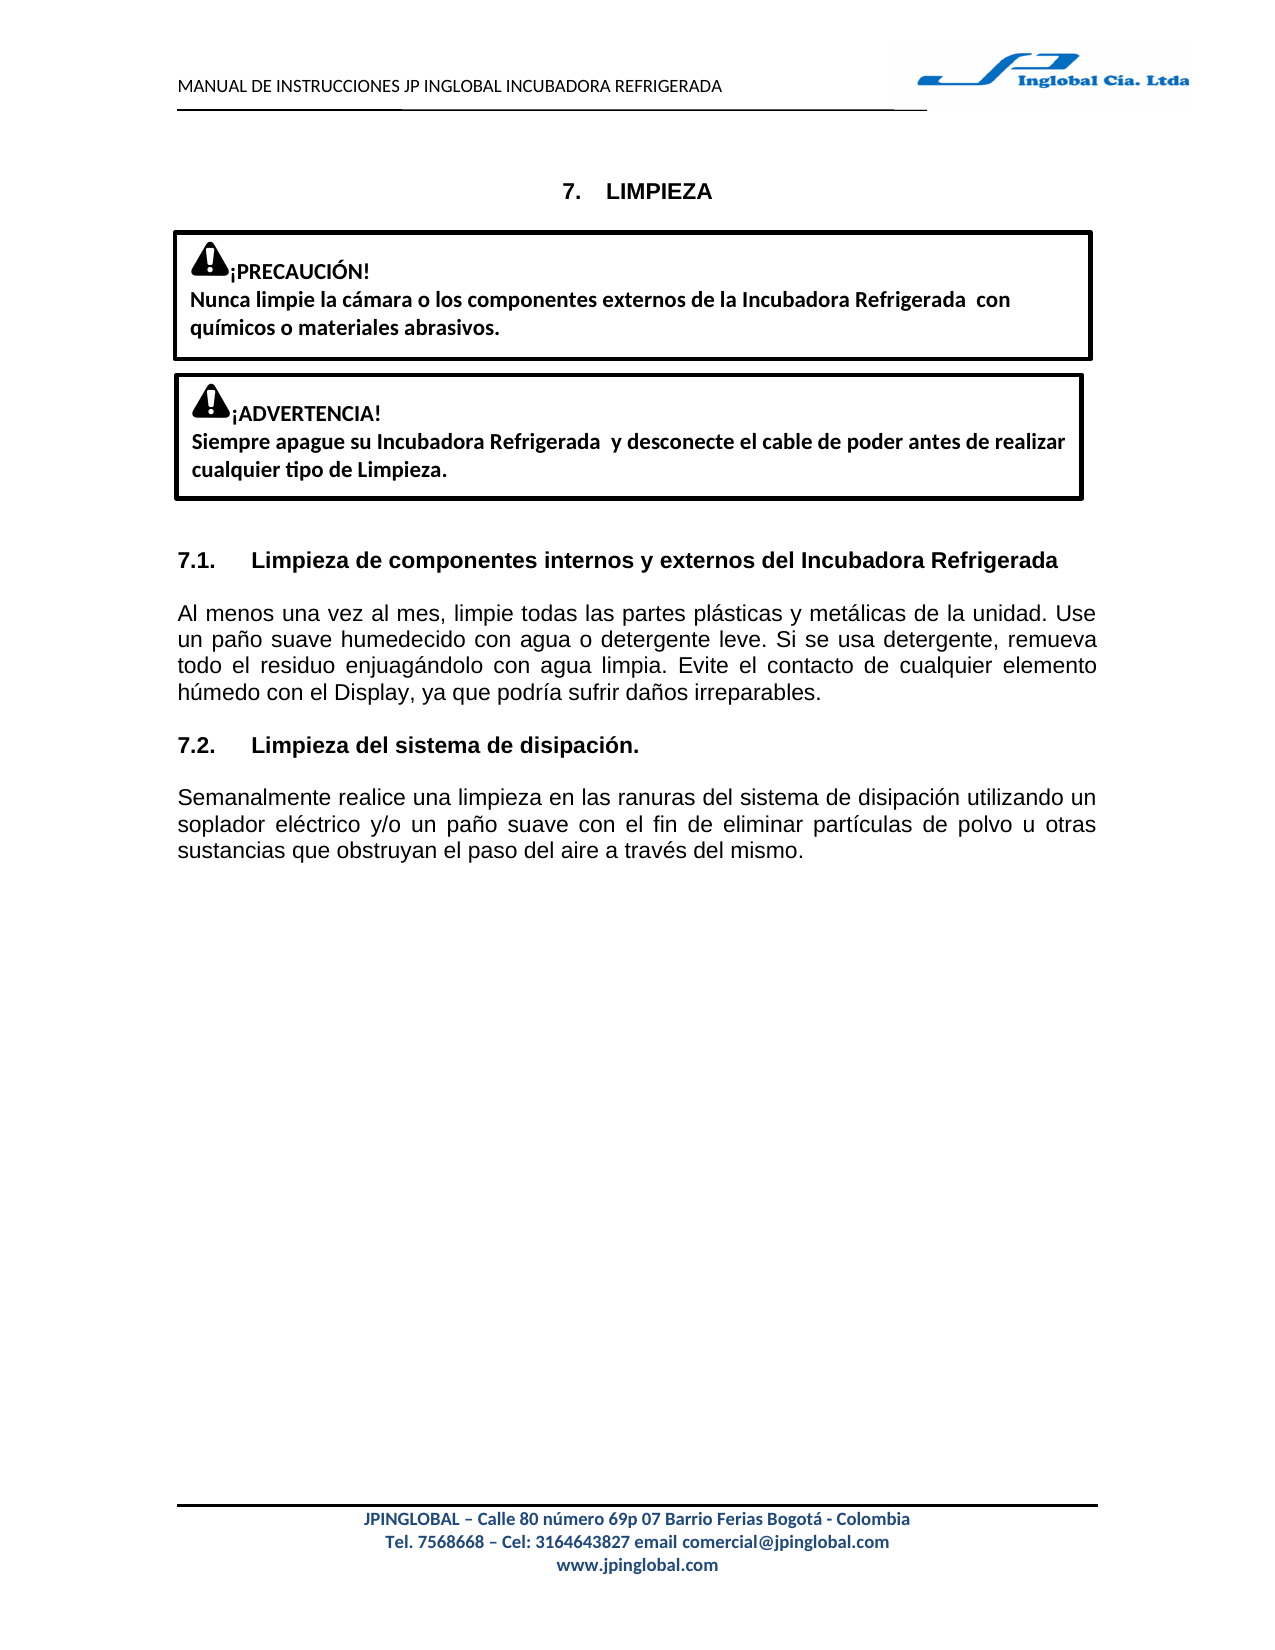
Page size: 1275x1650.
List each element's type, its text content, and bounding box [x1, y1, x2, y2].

picture [191, 382, 231, 422]
list LIMPIEZA [177, 178, 1098, 204]
picture [190, 240, 230, 280]
list Limpieza del sistema de disipación. [177, 732, 1098, 758]
list Limpieza de componentes internos y externos del Incubadora Refrigerada [177, 547, 1098, 573]
text Semanalmente realice una limpieza en las ranuras del sistema de disipación utilizando un soplador eléctrico y/o un paño suave con el fin de eliminar partículas de polvo u otras sustancias que obstruyan el paso del aire a través del mismo. [177, 784, 1098, 863]
text Al menos una vez al mes, limpie todas las partes plásticas y metálicas de la unidad. Use un paño suave humedecido con agua o detergente leve. Si se usa detergente, remueva todo el residuo enjuagándolo con agua limpia. Evite el contacto de cualquier elemento húmedo con el Display, ya que podría sufrir daños irreparables. [177, 600, 1098, 705]
